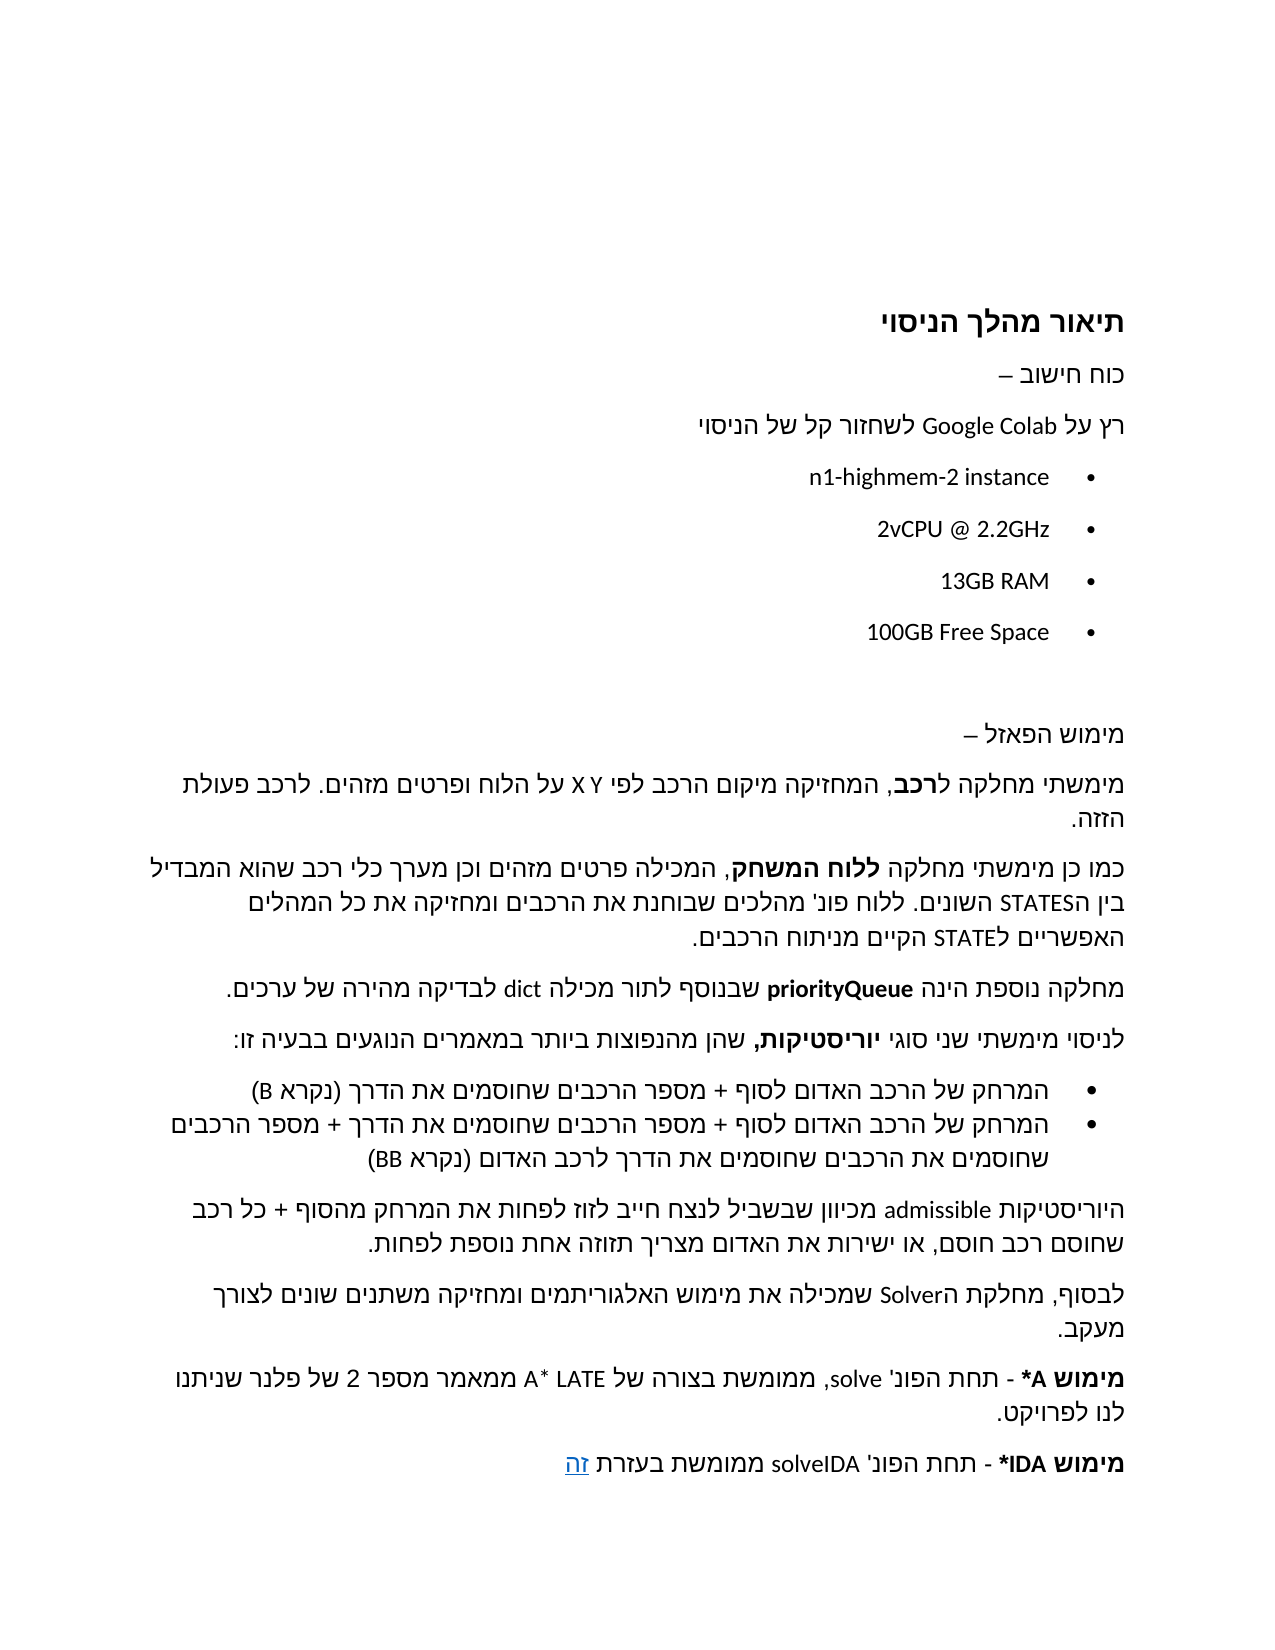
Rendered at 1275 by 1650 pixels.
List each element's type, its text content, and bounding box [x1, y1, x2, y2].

text מימשתי מחלקה לרכב, המחזיקה מיקום הרכב לפי X Y על הלוח ופרטים מזהים. לרכב פעולת הזזה. [150, 769, 1125, 833]
text רץ על Google Colab לשחזור קל של הניסוי [150, 410, 1125, 440]
text תיאור מהלך הניסוי [150, 305, 1125, 338]
list n1-highmem-2 instance [150, 462, 1087, 492]
text מימוש A* - תחת הפונ' solve, ממומשת בצורה של A* LATE ממאמר מספר 2 של פלנר שניתנו לנו לפרויקט. [150, 1364, 1125, 1427]
text לבסוף, מחלקת הSolver שמכילה את מימוש האלגוריתמים ומחזיקה משתנים שונים לצורך מעקב. [150, 1279, 1125, 1343]
text מימוש IDA* - תחת הפונ' solveIDA ממומשת בעזרת זה [150, 1448, 1125, 1479]
list המרחק של הרכב האדום לסוף + מספר הרכבים שחוסמים את הדרך + מספר הרכבים שחוסמים את הרכבים שחוסמים את הדרך לרכב האדום (נקרא BB) [150, 1110, 1087, 1173]
text כמו כן מימשתי מחלקה ללוח המשחק, המכילה פרטים מזהים וכן מערך כלי רכב שהוא המבדיל בין הSTATES השונים. ללוח פונ' מהלכים שבוחנת את הרכבים ומחזיקה את כל המהלים האפשריים לSTATE הקיים מניתוח הרכבים. [150, 854, 1125, 952]
list 2vCPU @ 2.2GHz [150, 513, 1087, 544]
list 13GB RAM [150, 565, 1087, 595]
text מחלקה נוספת הינה priorityQueue שבנוסף לתור מכילה dict לבדיקה מהירה של ערכים. [150, 973, 1125, 1004]
text מימוש הפאזל – [150, 720, 1125, 749]
text היוריסטיקות admissible מכיוון שבשביל לנצח חייב לזוז לפחות את המרחק מהסוף + כל רכב שחוסם רכב חוסם, או ישירות את האדום מצריך תזוזה אחת נוספת לפחות. [150, 1195, 1125, 1258]
list 100GB Free Space [150, 617, 1087, 647]
list המרחק של הרכב האדום לסוף + מספר הרכבים שחוסמים את הדרך (נקרא B) [150, 1075, 1087, 1105]
text כוח חישוב – [150, 360, 1125, 389]
text לניסוי מימשתי שני סוגי יוריסטיקות, שהן מהנפוצות ביותר במאמרים הנוגעים בבעיה זו: [150, 1025, 1125, 1054]
